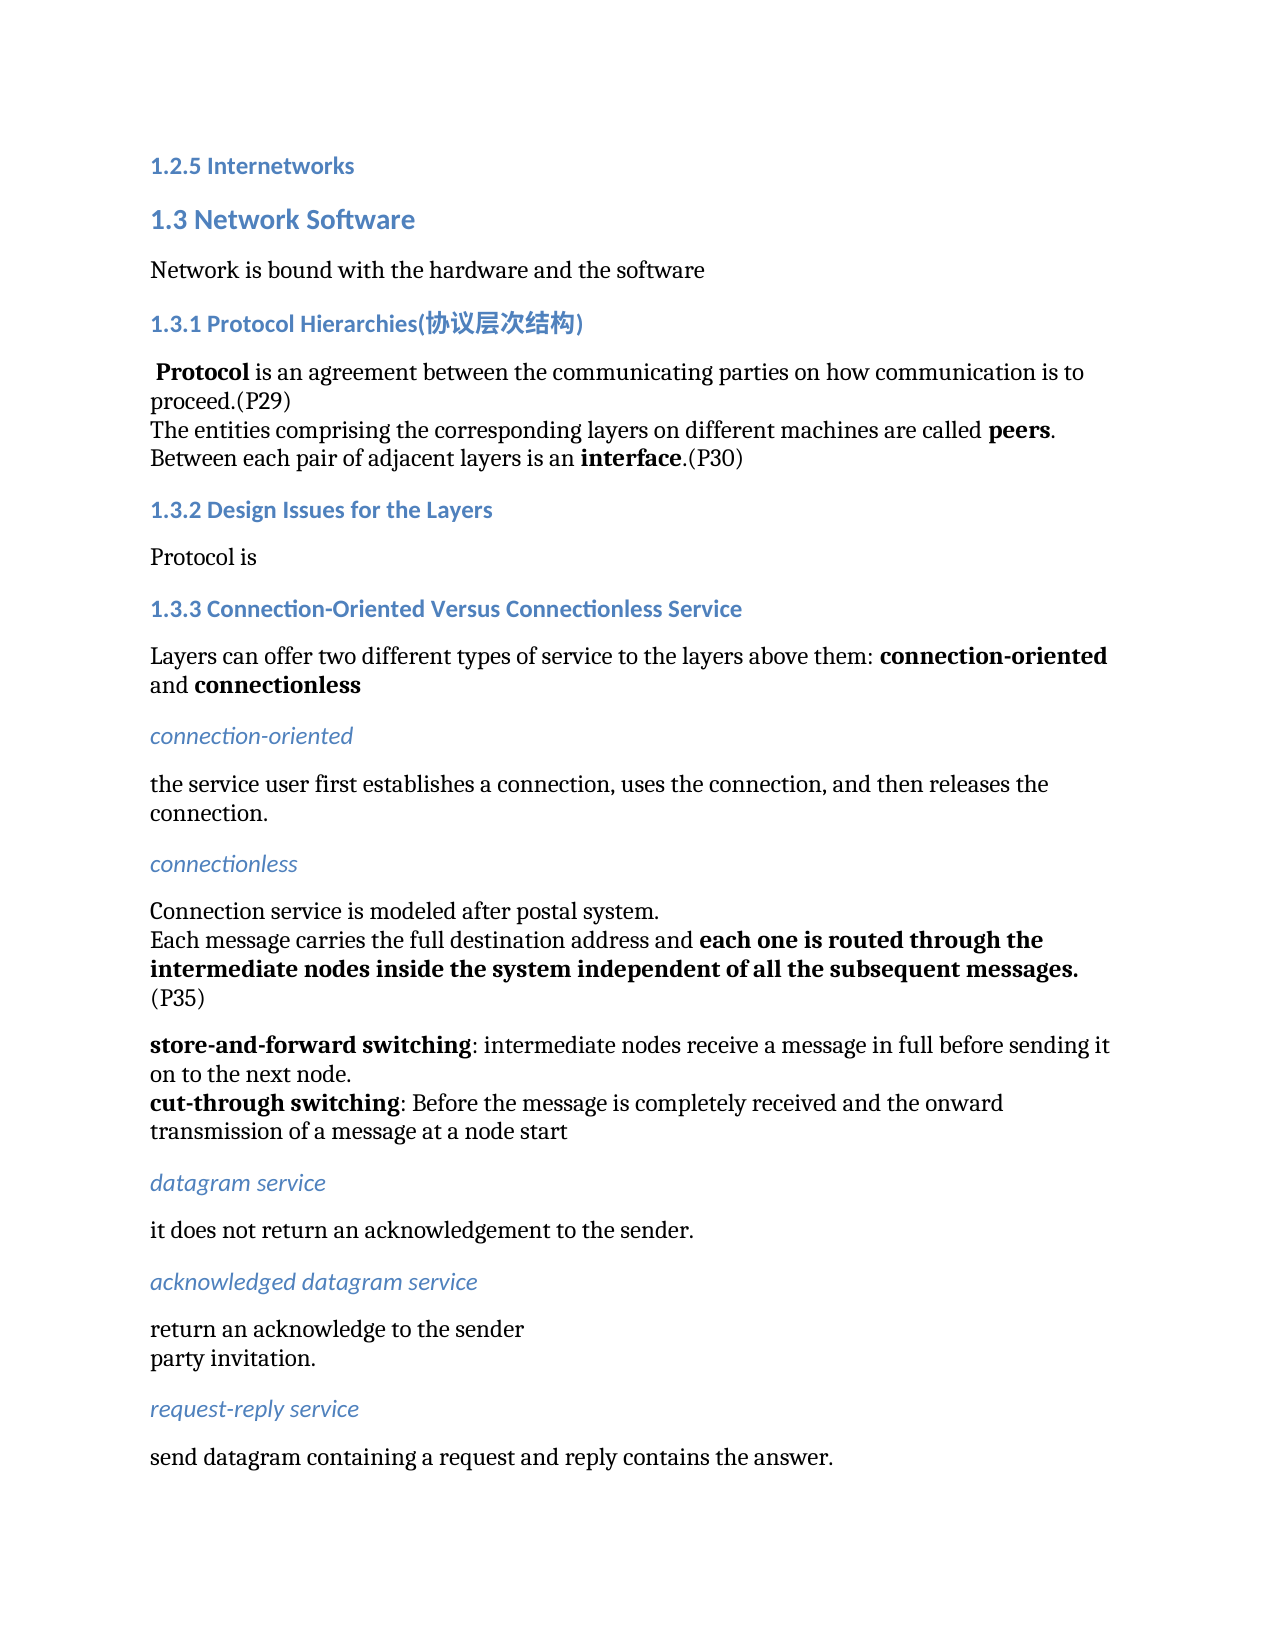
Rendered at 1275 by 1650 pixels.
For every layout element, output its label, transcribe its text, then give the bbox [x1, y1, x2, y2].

text Protocol is [150, 543, 1125, 572]
subtitle connection-oriented [150, 720, 1125, 751]
text Layers can offer two different types of service to the layers above them: connection-oriented and connectionless [150, 642, 1125, 699]
subtitle 1.3.1 Protocol Hierarchies(协议层次结构) [150, 305, 1125, 339]
subtitle request-reply service [150, 1393, 1125, 1424]
text send datagram containing a request and reply contains the answer. [150, 1443, 1125, 1471]
subtitle connectionless [150, 848, 1125, 878]
subtitle datagram service [150, 1167, 1125, 1197]
text store-and-forward switching: intermediate nodes receive a message in full before sending it on to the next node. cut-through switching: Before the message is completely received and the onward transmission of a message at a node start [150, 1031, 1125, 1146]
text Network is bound with the hardware and the software [150, 256, 1125, 284]
text Connection service is modeled after postal system. Each message carries the full destination address and each one is routed through the intermediate nodes inside the system independent of all the subsequent messages.(P35) [150, 897, 1125, 1012]
text the service user first establishes a connection, uses the connection, and then releases the connection. [150, 770, 1125, 827]
subtitle 1.3 Network Software [150, 201, 1125, 237]
subtitle 1.2.5 Internetworks [150, 150, 1125, 181]
text it does not return an acknowledgement to the sender. [150, 1216, 1125, 1245]
subtitle acknowledged datagram service [150, 1266, 1125, 1296]
subtitle 1.3.2 Design Issues for the Layers [150, 494, 1125, 524]
text Protocol is an agreement between the communicating parties on how communication is to proceed.(P29) The entities comprising the corresponding layers on different machines are called peers. Between each pair of adjacent layers is an interface.(P30) [150, 358, 1125, 473]
text return an acknowledge to the sender party invitation. [150, 1315, 1125, 1372]
subtitle 1.3.3 Connection-Oriented Versus Connectionless Service [150, 593, 1125, 623]
